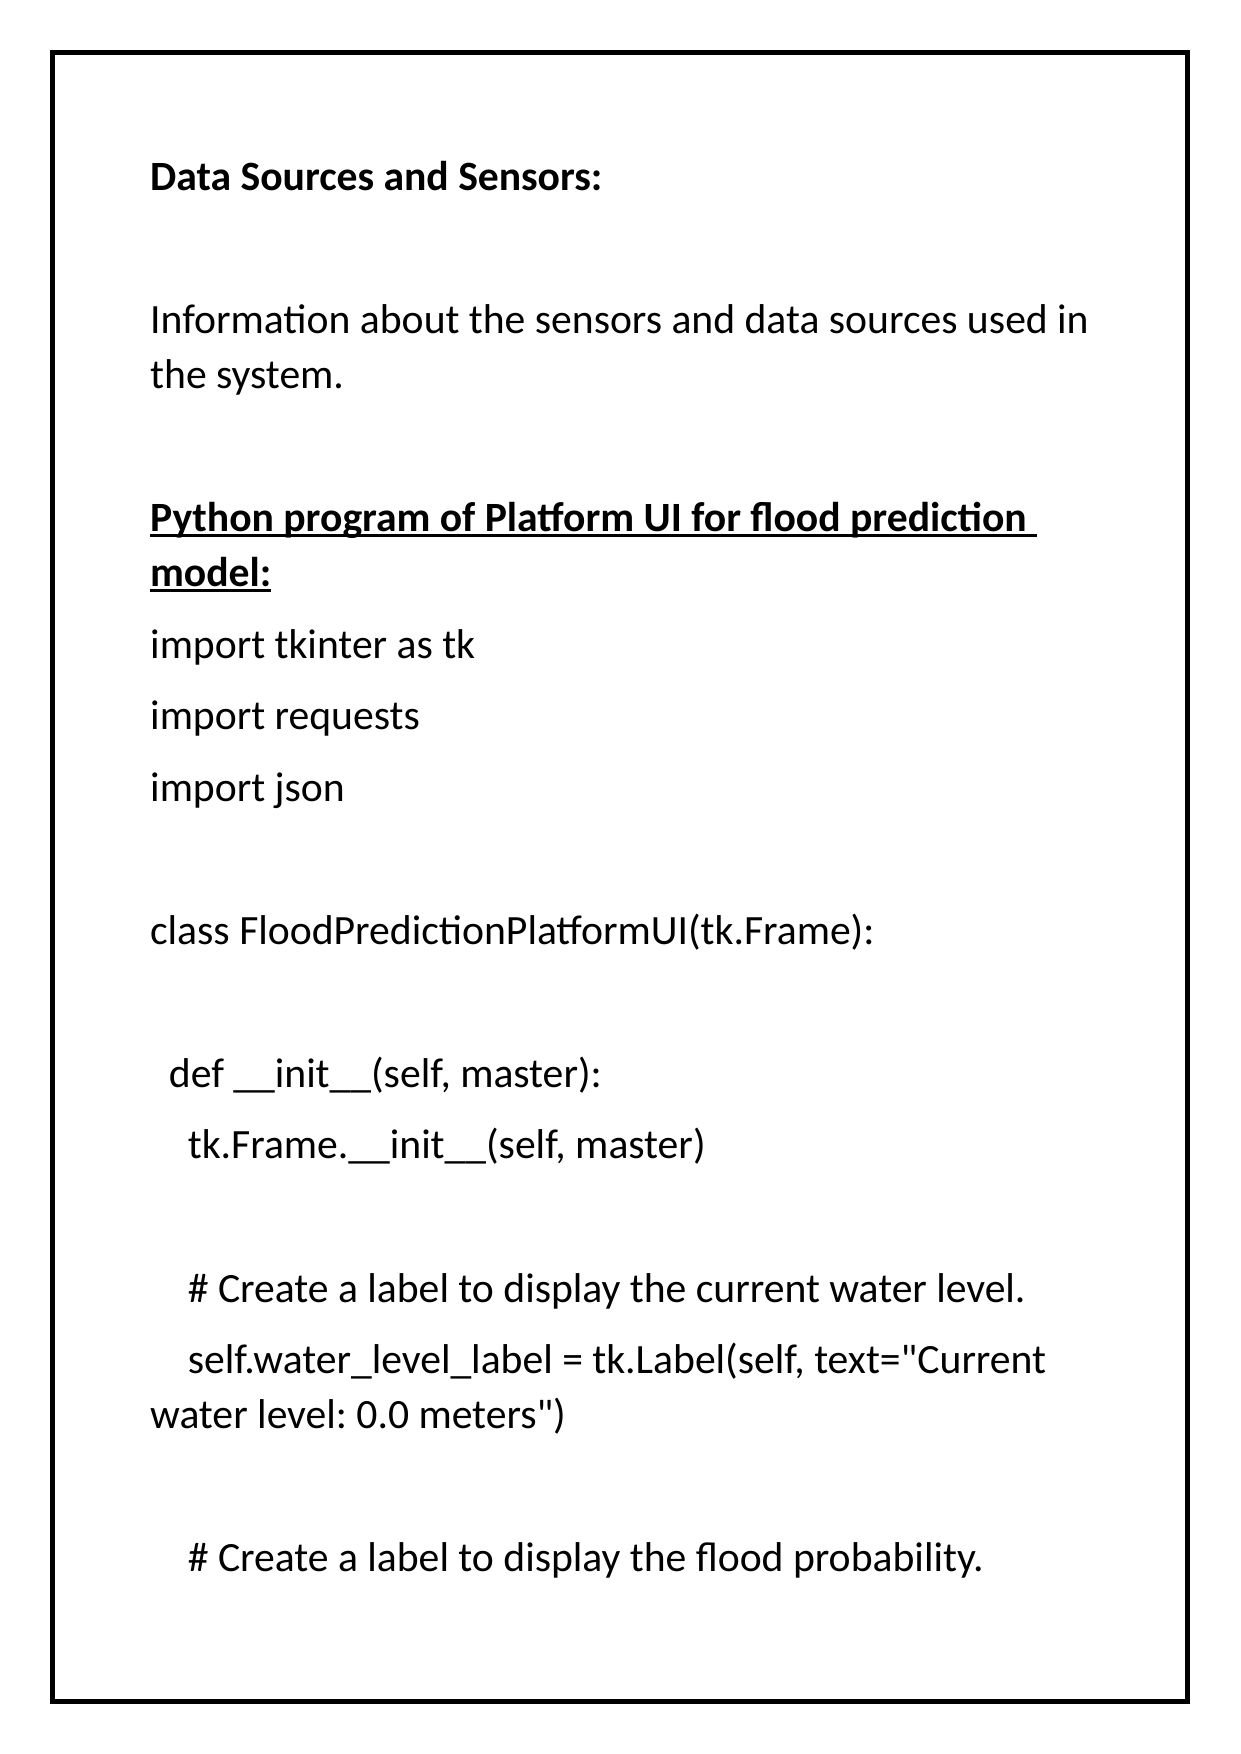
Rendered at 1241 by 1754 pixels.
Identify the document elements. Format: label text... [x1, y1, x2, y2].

text class FloodPredictionPlatformUI(tk.Frame): [150, 904, 1090, 955]
text # Create a label to display the current water level. [150, 1262, 1090, 1312]
text import json [150, 761, 1090, 812]
text Data Sources and Sensors: [150, 150, 1090, 201]
text # Create a label to display the flood probability. [150, 1531, 1090, 1582]
text def __init__(self, master): [150, 1047, 1090, 1098]
text import requests [150, 689, 1090, 740]
text Python program of Platform UI for flood prediction model: [150, 491, 1090, 597]
text self.water_level_label = tk.Label(self, text="Current water level: 0.0 meters") [150, 1333, 1090, 1439]
text import tkinter as tk [150, 618, 1090, 668]
text tk.Frame.__init__(self, master) [150, 1118, 1090, 1169]
text Information about the sensors and data sources used in the system. [150, 293, 1090, 399]
